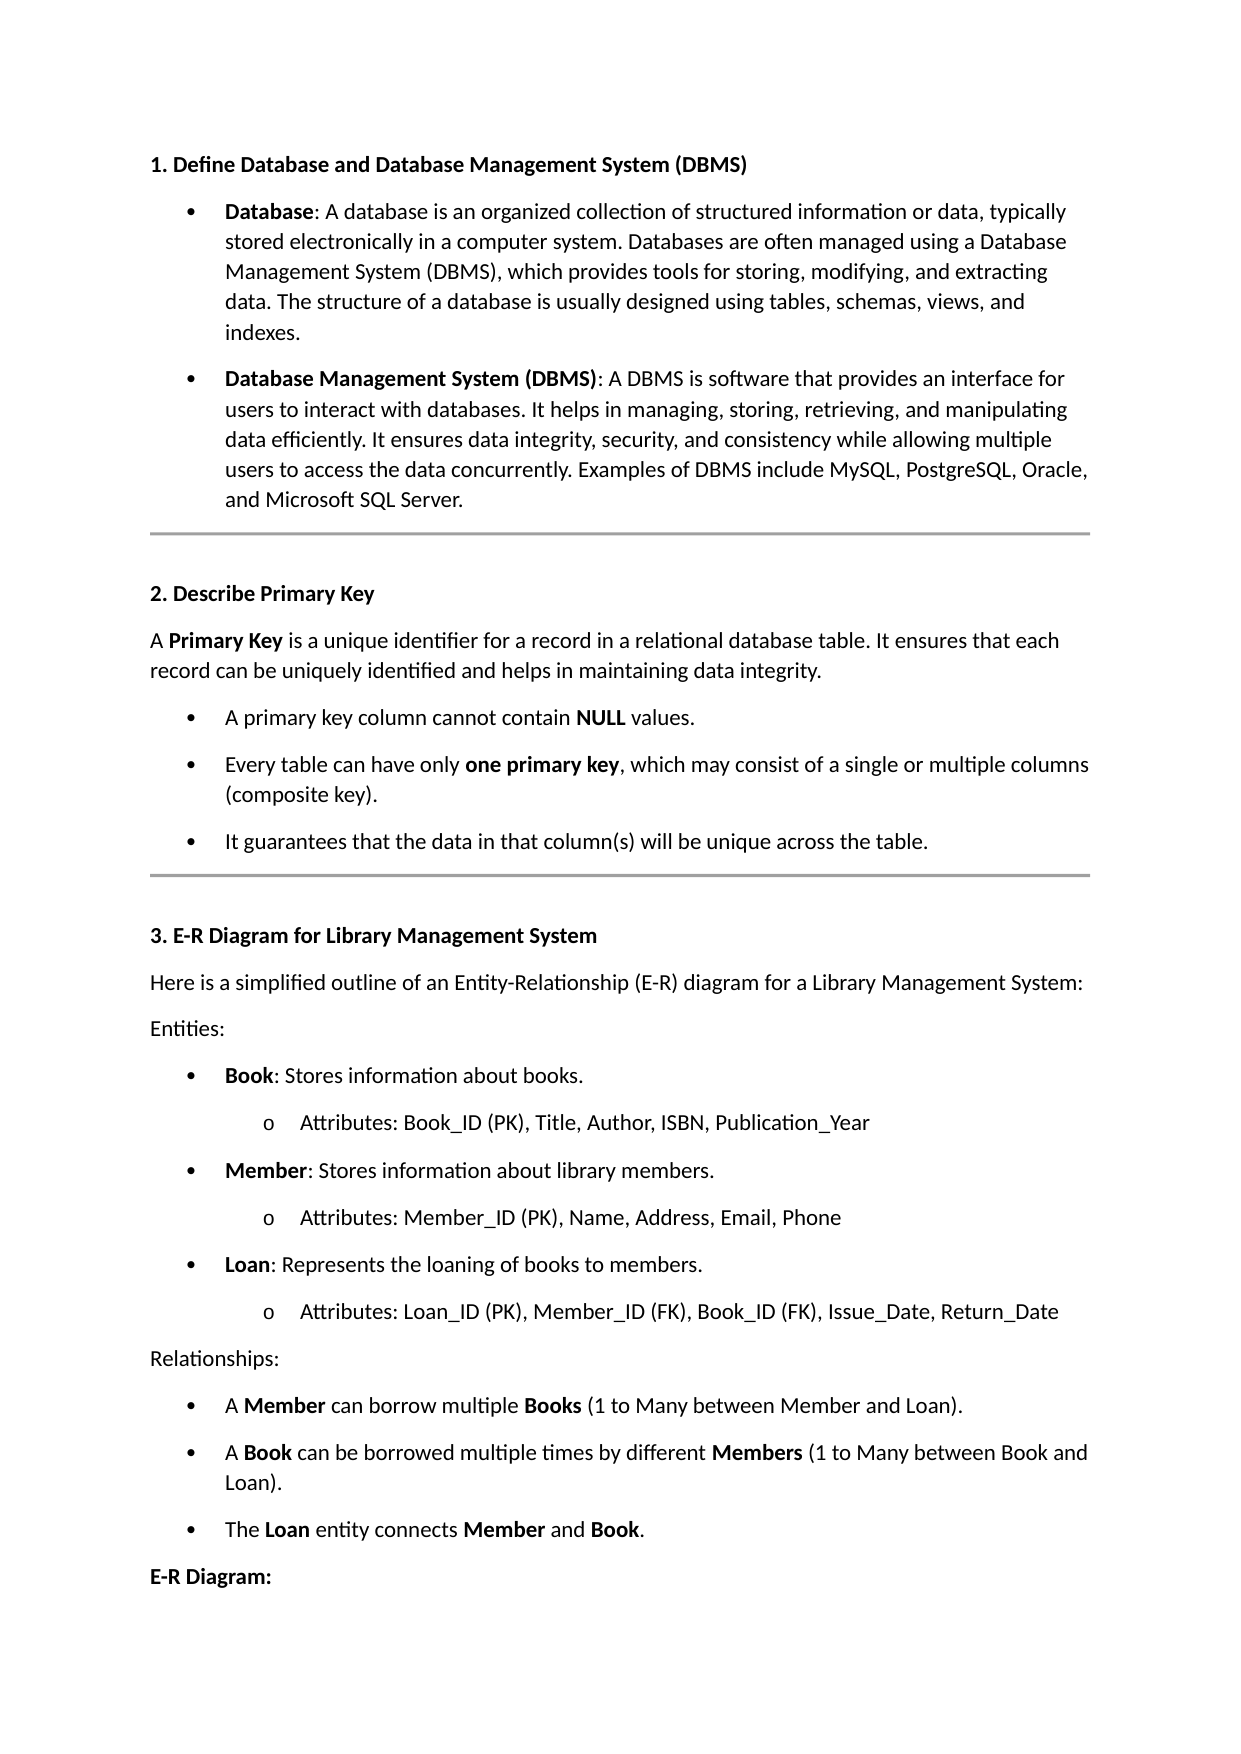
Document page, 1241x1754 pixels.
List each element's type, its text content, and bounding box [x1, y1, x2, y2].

list Loan: Represents the loaning of books to members. [187, 1250, 1090, 1278]
list A primary key column cannot contain NULL values. [187, 703, 1090, 731]
text Here is a simplified outline of an Entity-Relationship (E-R) diagram for a Library Management System: [150, 968, 1090, 996]
list Attributes: Book_ID (PK), Title, Author, ISBN, Publication_Year [262, 1108, 1090, 1137]
text E-R Diagram: [150, 1562, 1090, 1590]
list Database: A database is an organized collection of structured information or data, typically stored electronically in a computer system. Databases are often managed using a Database Management System (DBMS), which provides tools for storing, modifying, and extracting data. The structure of a database is usually designed using tables, schemas, views, and indexes. [187, 197, 1090, 346]
text 1. Define Database and Database Management System (DBMS) [150, 150, 1090, 178]
list The Loan entity connects Member and Book. [187, 1515, 1090, 1543]
list Member: Stores information about library members. [187, 1156, 1090, 1184]
text 2. Describe Primary Key [150, 579, 1090, 607]
list Database Management System (DBMS): A DBMS is software that provides an interface for users to interact with databases. It helps in managing, storing, retrieving, and manipulating data efficiently. It ensures data integrity, security, and consistency while allowing multiple users to access the data concurrently. Examples of DBMS include MySQL, PostgreSQL, Oracle, and Microsoft SQL Server. [187, 364, 1090, 513]
list Book: Stores information about books. [187, 1061, 1090, 1089]
text A Primary Key is a unique identifier for a record in a relational database table. It ensures that each record can be uniquely identified and helps in maintaining data integrity. [150, 626, 1090, 684]
list A Member can borrow multiple Books (1 to Many between Member and Loan). [187, 1391, 1090, 1419]
text 3. E-R Diagram for Library Management System [150, 921, 1090, 949]
list It guarantees that the data in that column(s) will be unique across the table. [187, 827, 1090, 855]
list Every table can have only one primary key, which may consist of a single or multiple columns (composite key). [187, 750, 1090, 808]
text Relationships: [150, 1344, 1090, 1372]
list A Book can be borrowed multiple times by different Members (1 to Many between Book and Loan). [187, 1438, 1090, 1496]
text Entities: [150, 1014, 1090, 1043]
list Attributes: Loan_ID (PK), Member_ID (FK), Book_ID (FK), Issue_Date, Return_Date [262, 1297, 1090, 1325]
list Attributes: Member_ID (PK), Name, Address, Email, Phone [262, 1203, 1090, 1231]
